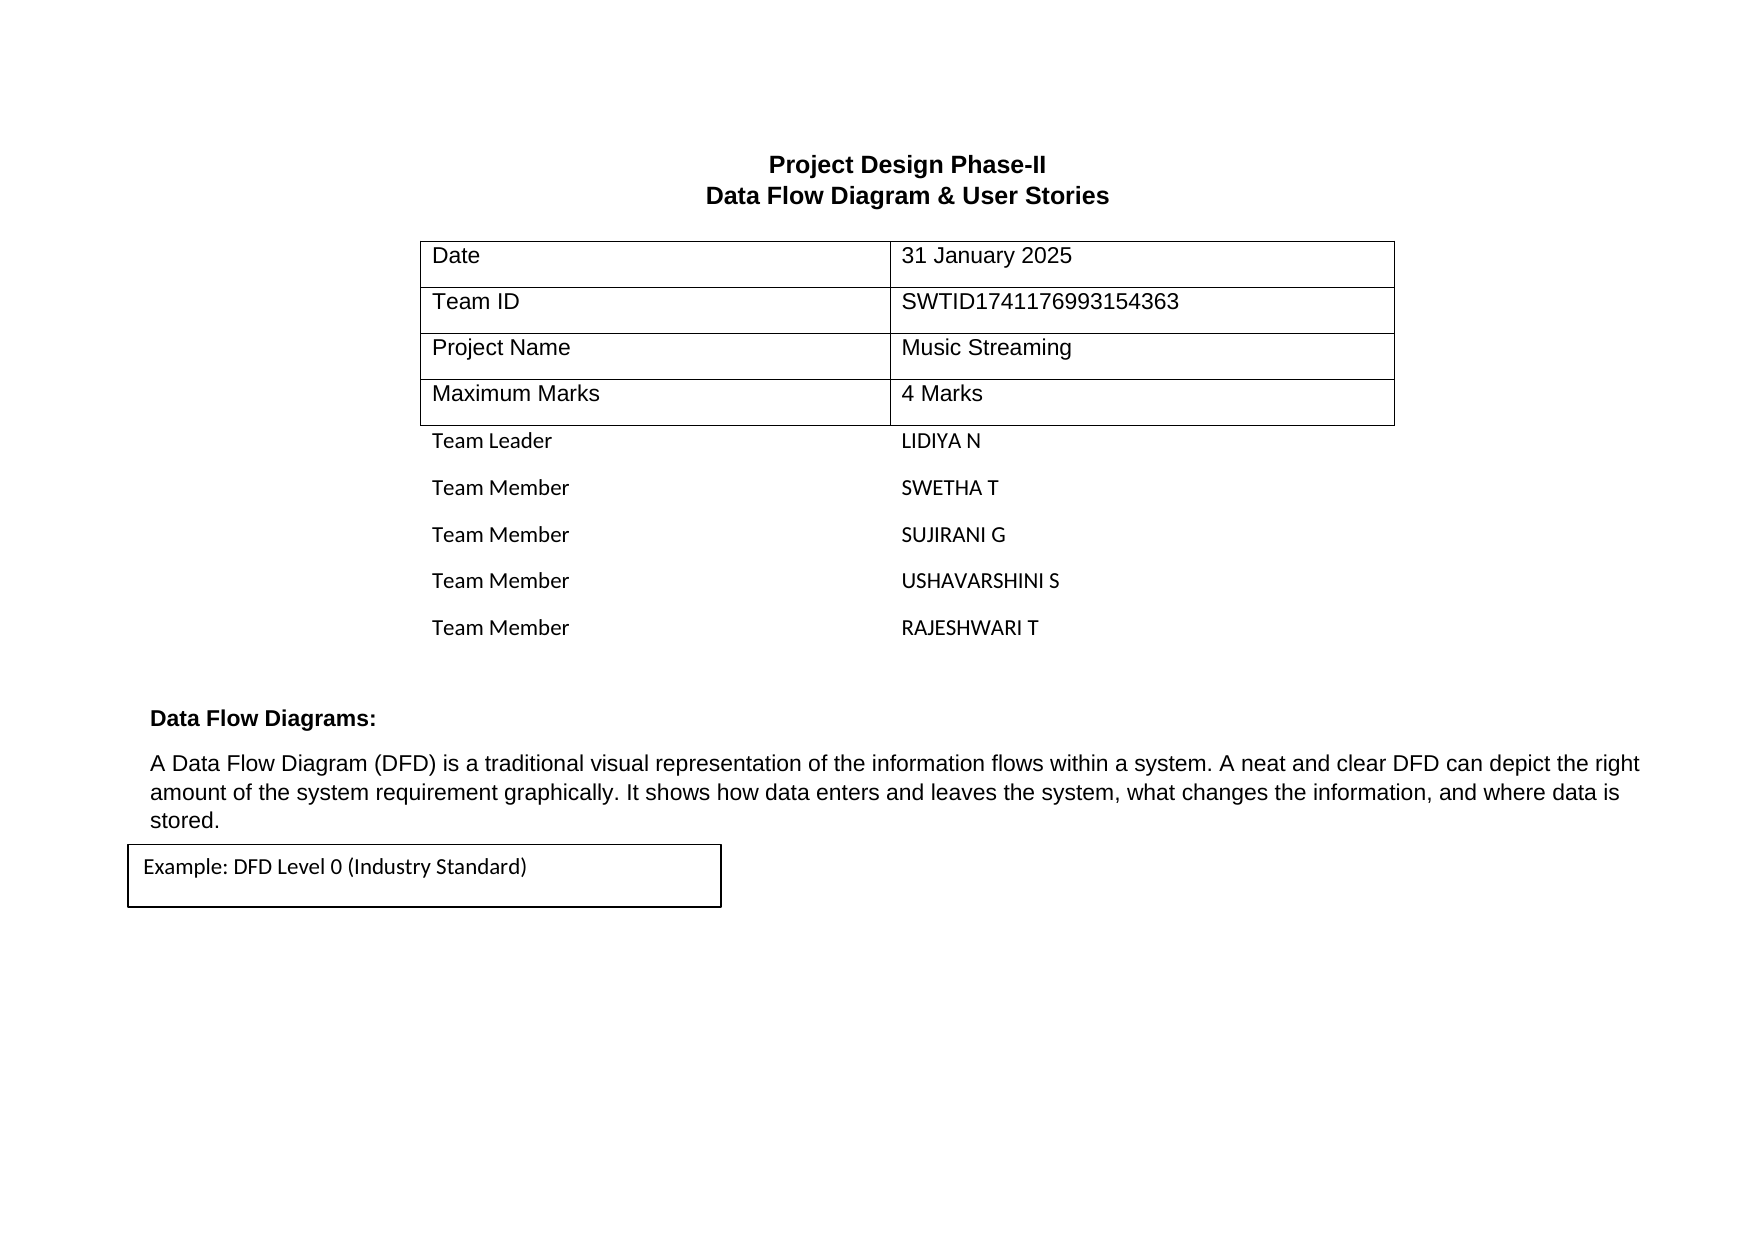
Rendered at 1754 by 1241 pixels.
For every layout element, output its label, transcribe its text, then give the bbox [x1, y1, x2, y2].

table_cell Team Member [421, 520, 890, 566]
table_header Date [421, 242, 890, 287]
table_cell Music Streaming [891, 334, 1394, 379]
table_cell LIDIYA N [890, 426, 1395, 473]
text A Data Flow Diagram (DFD) is a traditional visual representation of the information flows within a system. A neat and clear DFD can depict the right amount of the system requirement graphically. It shows how data enters and leaves the system, what changes the information, and where data is stored. [150, 750, 1665, 833]
text Data Flow Diagram & User Stories [150, 181, 1665, 210]
table_cell Team Member [421, 613, 890, 660]
table_cell Team Leader [421, 426, 890, 473]
table_cell Project Name [421, 334, 890, 379]
table_cell SWTID1741176993154363 [891, 288, 1394, 333]
table_cell Team Member [421, 566, 890, 613]
table_cell 4 Marks [891, 380, 1394, 425]
table_cell Team ID [421, 288, 890, 333]
table_cell Maximum Marks [421, 380, 890, 425]
table_cell USHAVARSHINI S [890, 566, 1395, 613]
text Data Flow Diagrams: [150, 705, 1665, 731]
table_cell Team Member [421, 473, 890, 520]
text Project Design Phase-II [150, 150, 1665, 179]
table_cell RAJESHWARI T [890, 613, 1395, 660]
table_header 31 January 2025 [891, 242, 1394, 287]
table_cell SUJIRANI G [890, 520, 1395, 566]
table_cell SWETHA T [890, 473, 1395, 520]
